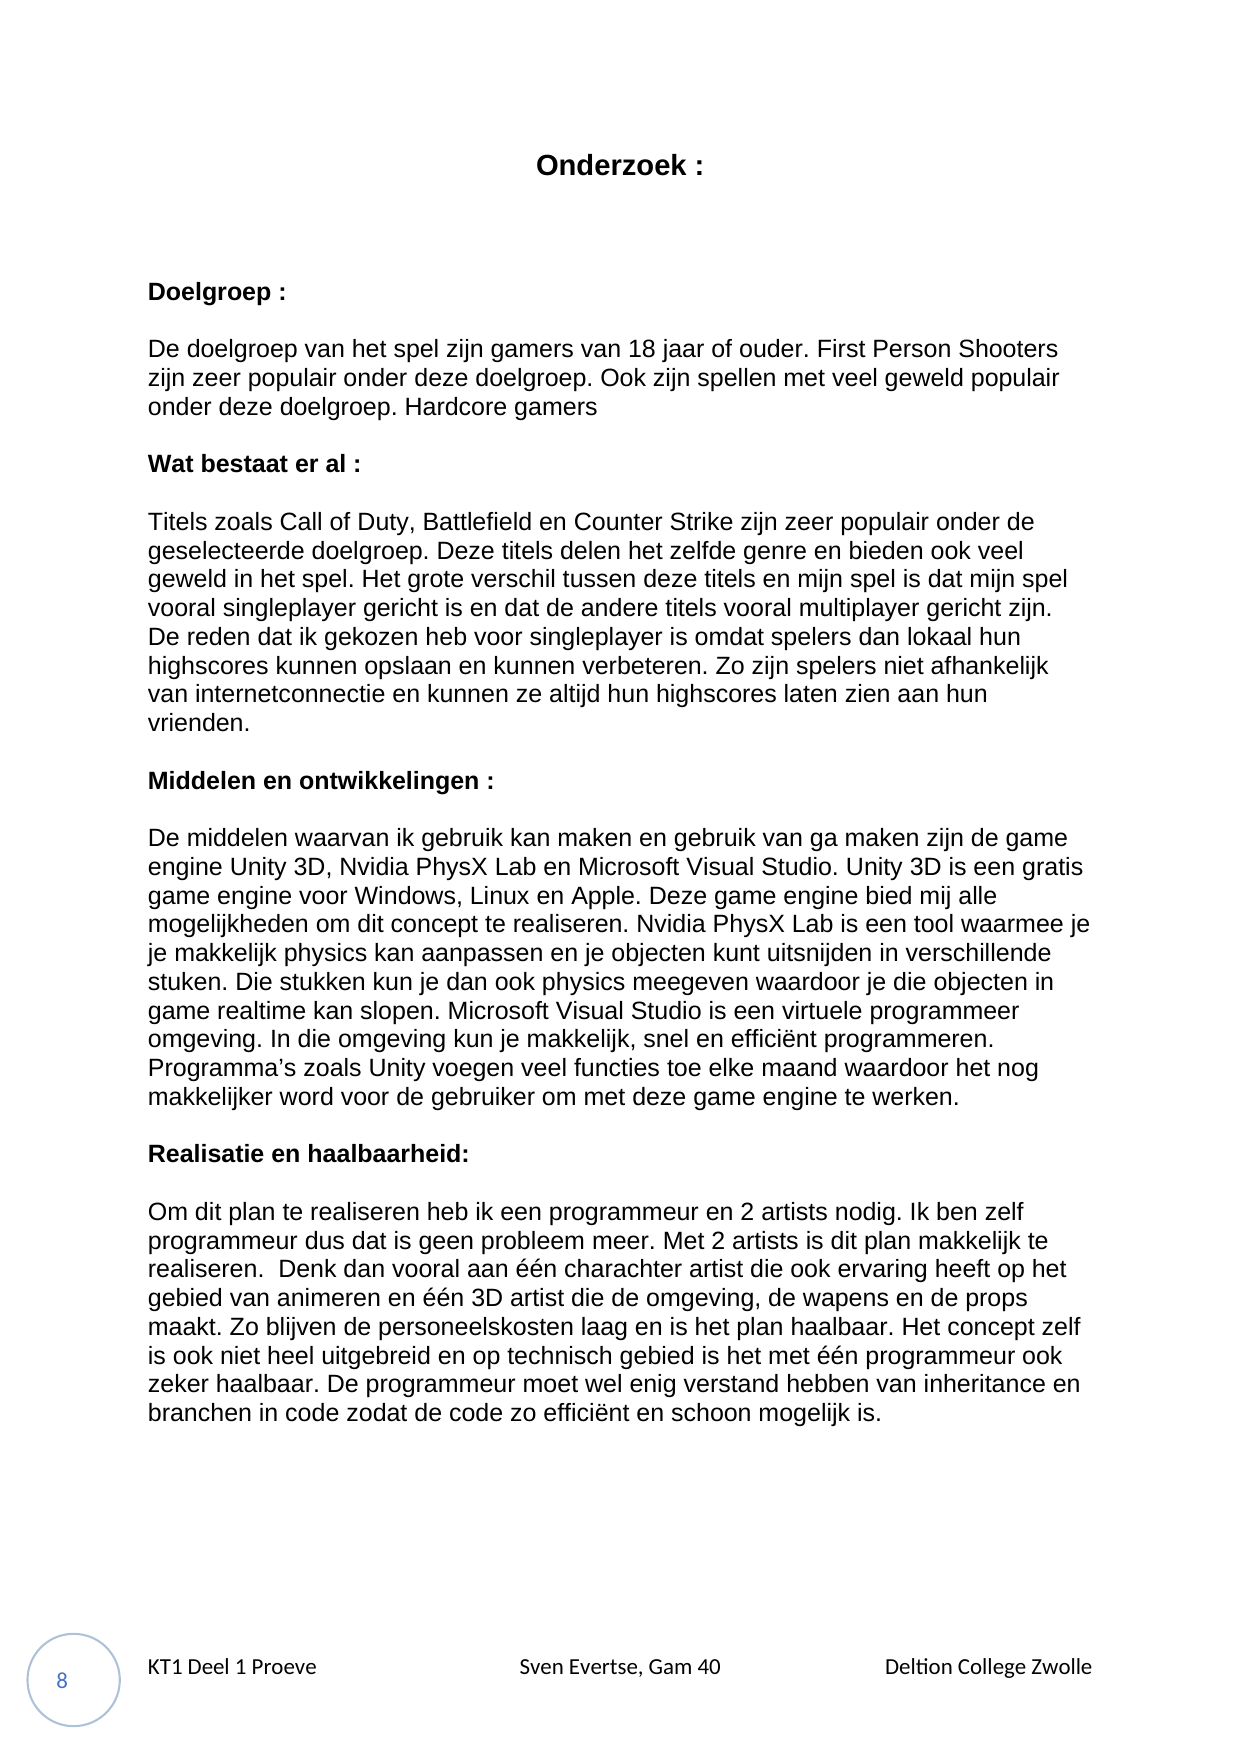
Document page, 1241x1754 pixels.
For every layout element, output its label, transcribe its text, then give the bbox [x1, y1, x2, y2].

text Wat bestaat er al : [148, 449, 1093, 478]
text Middelen en ontwikkelingen : [148, 766, 1093, 794]
text Om dit plan te realiseren heb ik een programmeur en 2 artists nodig. Ik ben zelf programmeur dus dat is geen probleem meer. Met 2 artists is dit plan makkelijk te realiseren. Denk dan vooral aan één charachter artist die ook ervaring heeft op het gebied van animeren en één 3D artist die de omgeving, de wapens en de props maakt. Zo blijven de personeelskosten laag en is het plan haalbaar. Het concept zelf is ook niet heel uitgebreid en op technisch gebied is het met één programmeur ook zeker haalbaar. De programmeur moet wel enig verstand hebben van inheritance en branchen in code zodat de code zo efficiënt en schoon mogelijk is. [148, 1197, 1093, 1427]
text Realisatie en haalbaarheid: [148, 1139, 1093, 1168]
text Doelgroep : [148, 277, 1093, 306]
text Onderzoek : [148, 148, 1093, 181]
text De doelgroep van het spel zijn gamers van 18 jaar of ouder. First Person Shooters zijn zeer populair onder deze doelgroep. Ook zijn spellen met veel geweld populair onder deze doelgroep. Hardcore gamers [148, 334, 1093, 421]
text De middelen waarvan ik gebruik kan maken en gebruik van ga maken zijn de game engine Unity 3D, Nvidia PhysX Lab en Microsoft Visual Studio. Unity 3D is een gratis game engine voor Windows, Linux en Apple. Deze game engine bied mij alle mogelijkheden om dit concept te realiseren. Nvidia PhysX Lab is een tool waarmee je je makkelijk physics kan aanpassen en je objecten kunt uitsnijden in verschillende stuken. Die stukken kun je dan ook physics meegeven waardoor je die objecten in game realtime kan slopen. Microsoft Visual Studio is een virtuele programmeer omgeving. In die omgeving kun je makkelijk, snel en efficiënt programmeren. Programma’s zoals Unity voegen veel functies toe elke maand waardoor het nog makkelijker word voor de gebruiker om met deze game engine te werken. [148, 823, 1093, 1111]
text Titels zoals Call of Duty, Battlefield en Counter Strike zijn zeer populair onder de geselecteerde doelgroep. Deze titels delen het zelfde genre en bieden ook veel geweld in het spel. Het grote verschil tussen deze titels en mijn spel is dat mijn spel vooral singleplayer gericht is en dat de andere titels vooral multiplayer gericht zijn. De reden dat ik gekozen heb voor singleplayer is omdat spelers dan lokaal hun highscores kunnen opslaan en kunnen verbeteren. Zo zijn spelers niet afhankelijk van internetconnectie en kunnen ze altijd hun highscores laten zien aan hun vrienden. [148, 507, 1093, 737]
